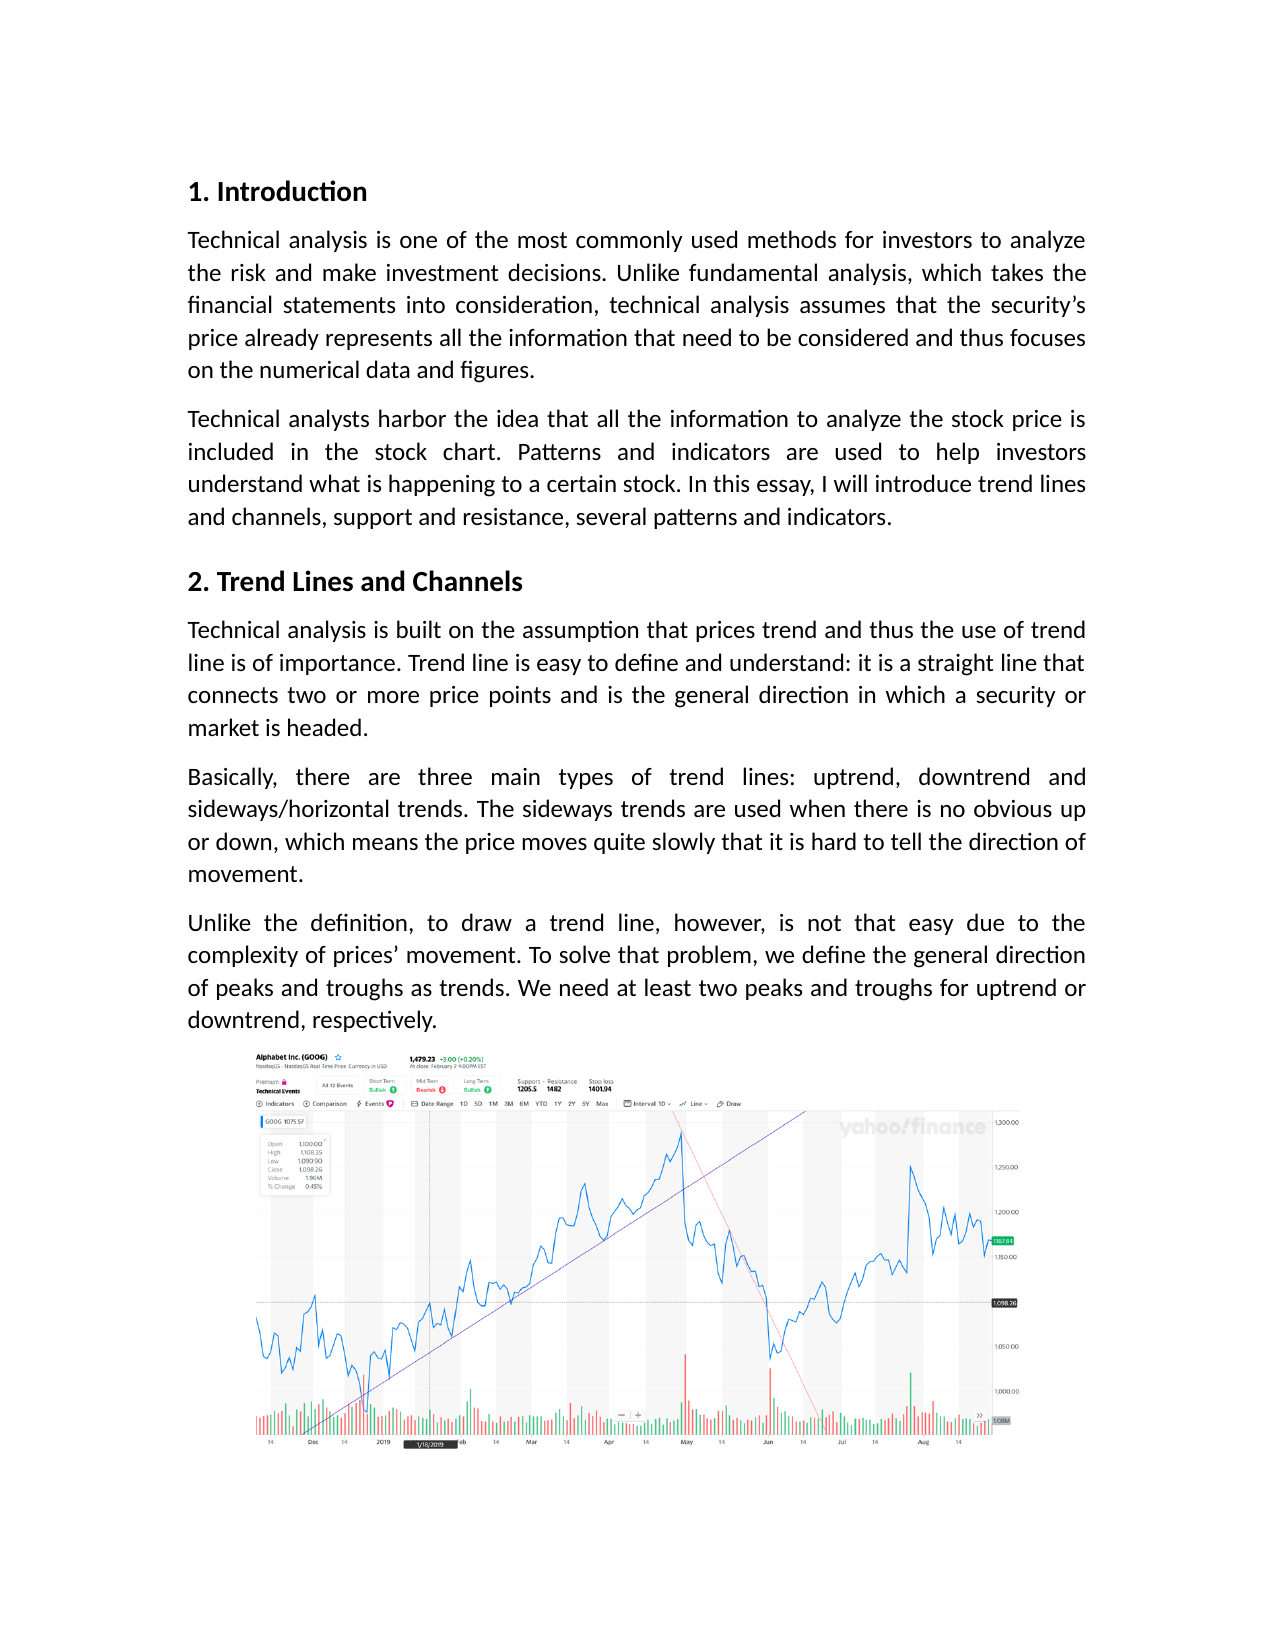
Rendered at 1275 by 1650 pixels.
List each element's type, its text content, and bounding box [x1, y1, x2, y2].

text Basically, there are three main types of trend lines: uptrend, downtrend and sideways/horizontal trends. The sideways trends are used when there is no obvious up or down, which means the price moves quite slowly that it is hard to tell the direction of movement. [187, 760, 1087, 890]
text 1. Introduction [187, 159, 1087, 224]
text Technical analysis is built on the assumption that prices trend and thus the use of trend line is of importance. Trend line is easy to define and understand: it is a straight line that connects two or more price points and is the general direction in which a security or market is headed. [187, 614, 1087, 744]
text Unlike the definition, to draw a trend line, however, is not that easy due to the complexity of prices’ movement. To solve that problem, we define the general direction of peaks and troughs as trends. We need at least two peaks and troughs for uptrend or downtrend, respectively. [187, 906, 1087, 1036]
text 2. Trend Lines and Channels [187, 549, 1087, 614]
text Technical analysts harbor the idea that all the information to analyze the stock price is included in the stock chart. Patterns and indicators are used to help investors understand what is happening to a certain stock. In this essay, I will introduce trend lines and channels, support and resistance, several patterns and indicators. [187, 402, 1087, 532]
picture [254, 1052, 1021, 1451]
text Technical analysis is one of the most commonly used methods for investors to analyze the risk and make investment decisions. Unlike fundamental analysis, which takes the financial statements into consideration, technical analysis assumes that the security’s price already represents all the information that need to be considered and thus focuses on the numerical data and figures. [187, 224, 1087, 386]
